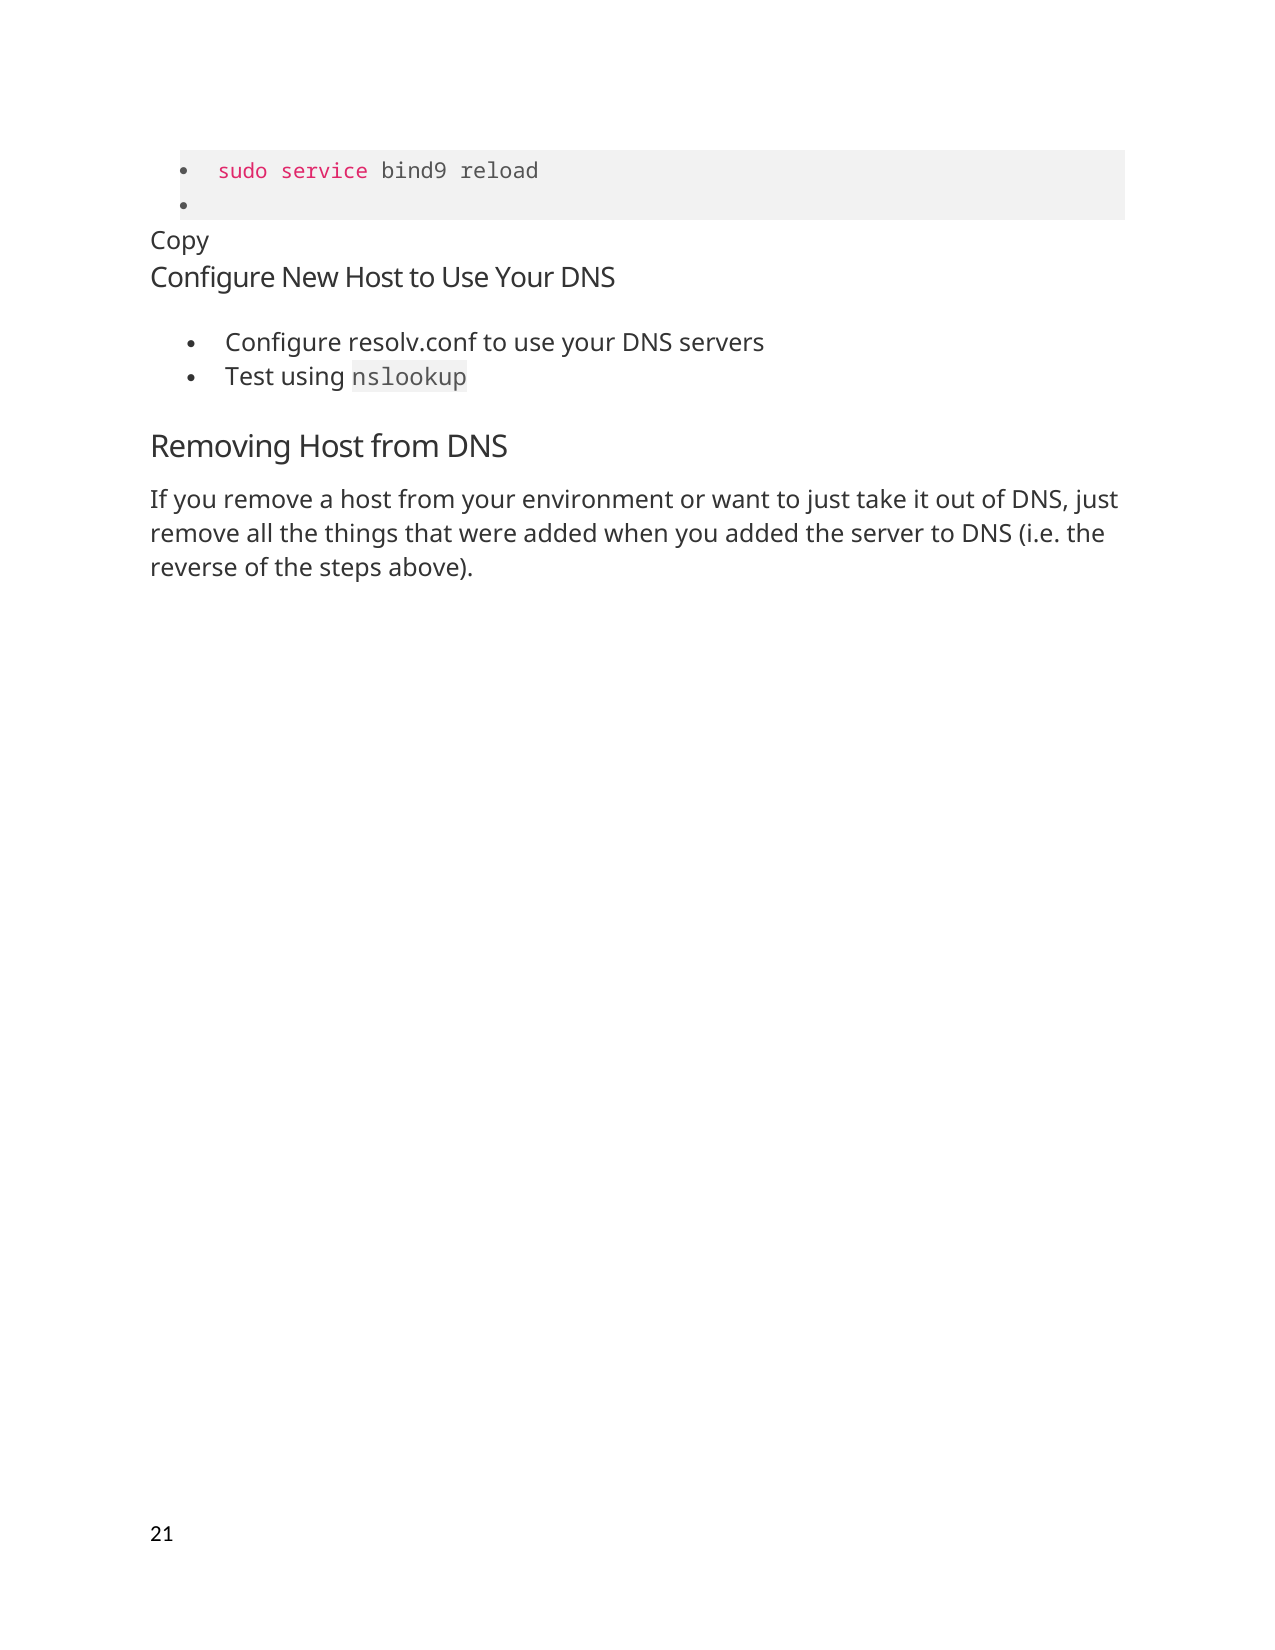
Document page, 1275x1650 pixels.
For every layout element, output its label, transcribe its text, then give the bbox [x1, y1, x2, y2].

text Configure New Host to Use Your DNS [150, 257, 1125, 295]
text If you remove a host from your environment or want to just take it out of DNS, just remove all the things that were added when you added the server to DNS (i.e. the reverse of the steps above). [150, 482, 1125, 584]
list sudo service bind9 reload [180, 150, 1125, 185]
list Test using nslookup [187, 358, 1125, 392]
text Copy [150, 223, 1125, 257]
text Removing Host from DNS [150, 424, 1125, 466]
list Configure resolv.conf to use your DNS servers [187, 324, 1125, 358]
